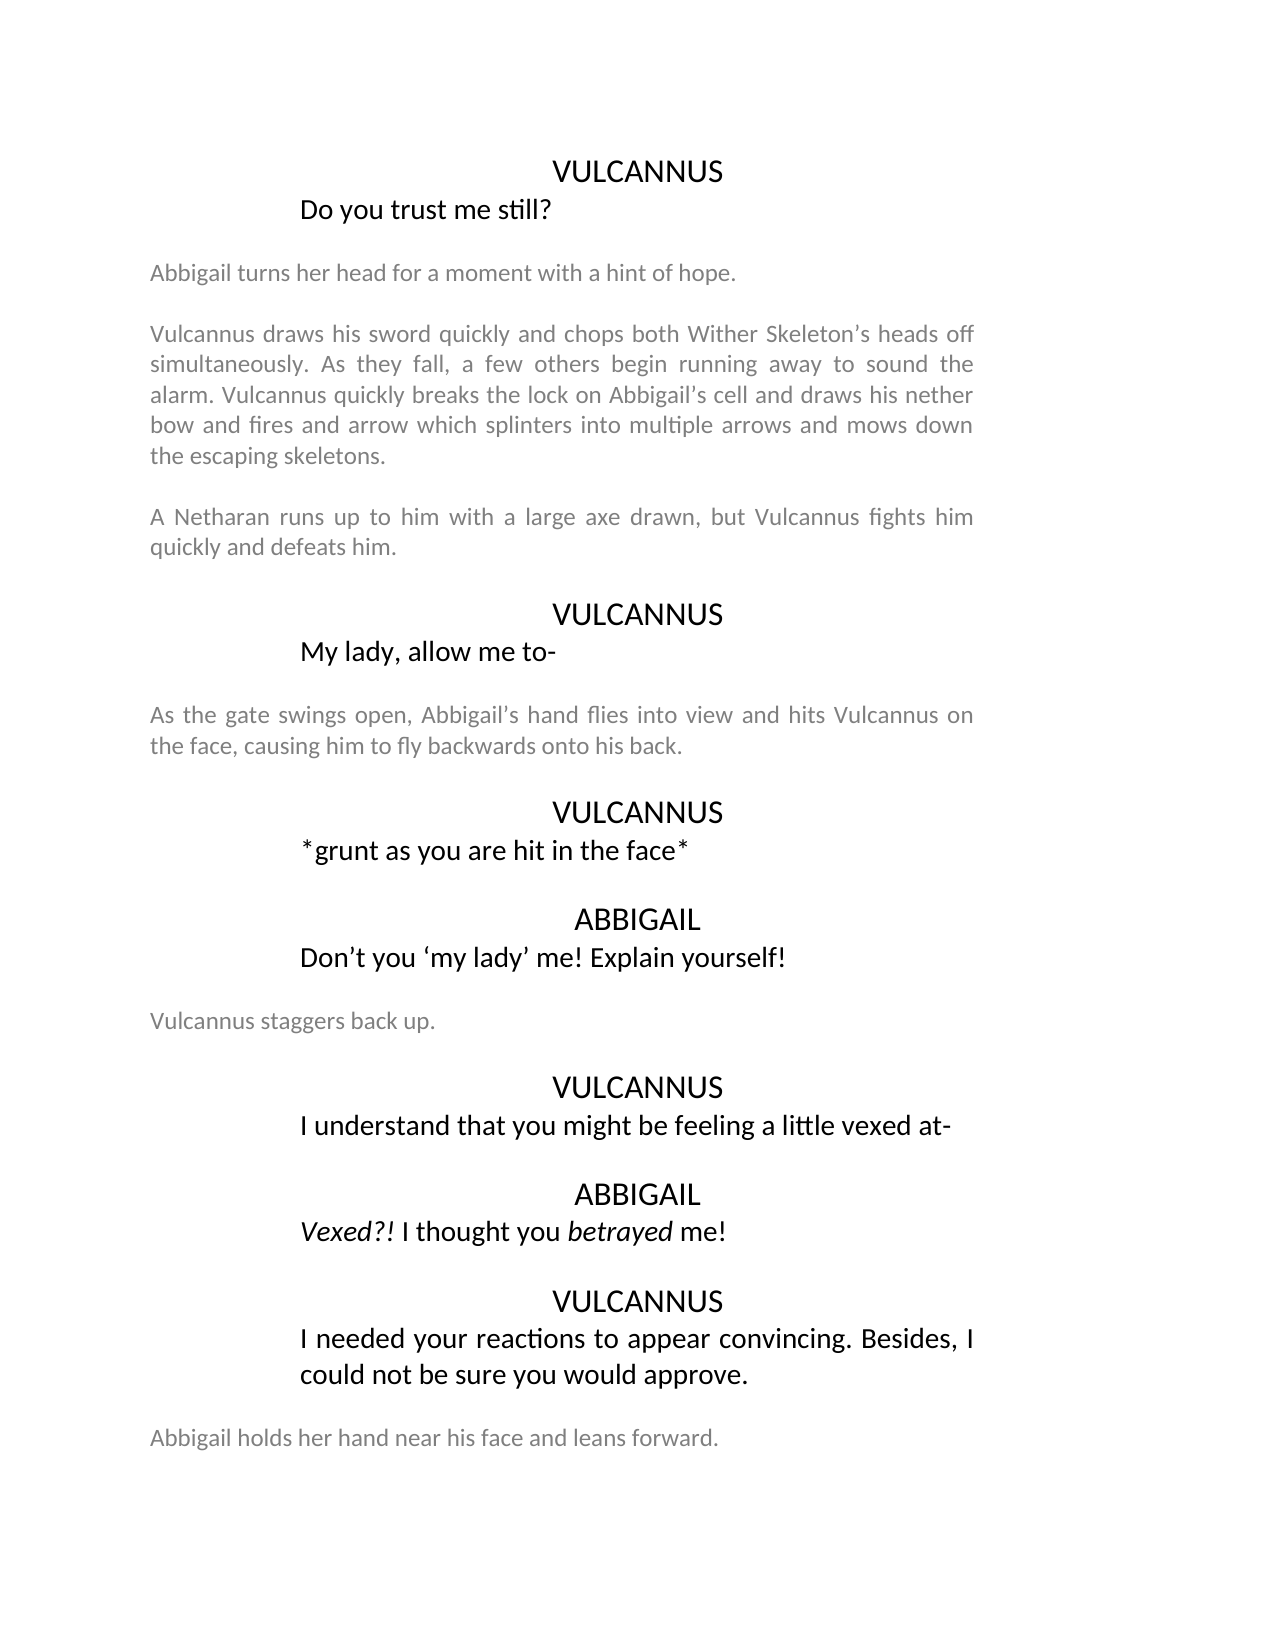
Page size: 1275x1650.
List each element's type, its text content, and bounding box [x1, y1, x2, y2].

text A Netharan runs up to him with a large axe drawn, but Vulcannus fights him quickly and defeats him. [150, 501, 975, 562]
text Vulcannus staggers back up. [150, 1005, 975, 1035]
text Do you trust me still? [300, 191, 975, 226]
text ABBIGAIL [300, 898, 975, 939]
text As the gate swings open, Abbigail’s hand flies into view and hits Vulcannus on the face, causing him to fly backwards onto his back. [150, 699, 975, 761]
text I understand that you might be feeling a little vexed at- [300, 1107, 975, 1142]
text VULCANNUS [300, 1066, 975, 1107]
text *grunt as you are hit in the face* [300, 832, 975, 867]
text Vulcannus draws his sword quickly and chops both Wither Skeleton’s heads off simultaneously. As they fall, a few others begin running away to sound the alarm. Vulcannus quickly breaks the lock on Abbigail’s cell and draws his nether bow and fires and arrow which splinters into multiple arrows and mows down the escaping skeletons. [150, 318, 975, 471]
text My lady, allow me to- [300, 633, 975, 669]
text I needed your reactions to appear convincing. Besides, I could not be sure you would approve. [300, 1320, 975, 1392]
text Vexed?! I thought you betrayed me! [300, 1213, 975, 1249]
text Abbigail turns her head for a moment with a hint of hope. [150, 257, 975, 287]
text VULCANNUS [300, 791, 975, 832]
text VULCANNUS [300, 1279, 975, 1320]
text Abbigail holds her hand near his face and leans forward. [150, 1422, 975, 1453]
text Don’t you ‘my lady’ me! Explain yourself! [300, 939, 975, 974]
text VULCANNUS [300, 593, 975, 633]
text VULCANNUS [300, 150, 975, 191]
text ABBIGAIL [300, 1173, 975, 1213]
